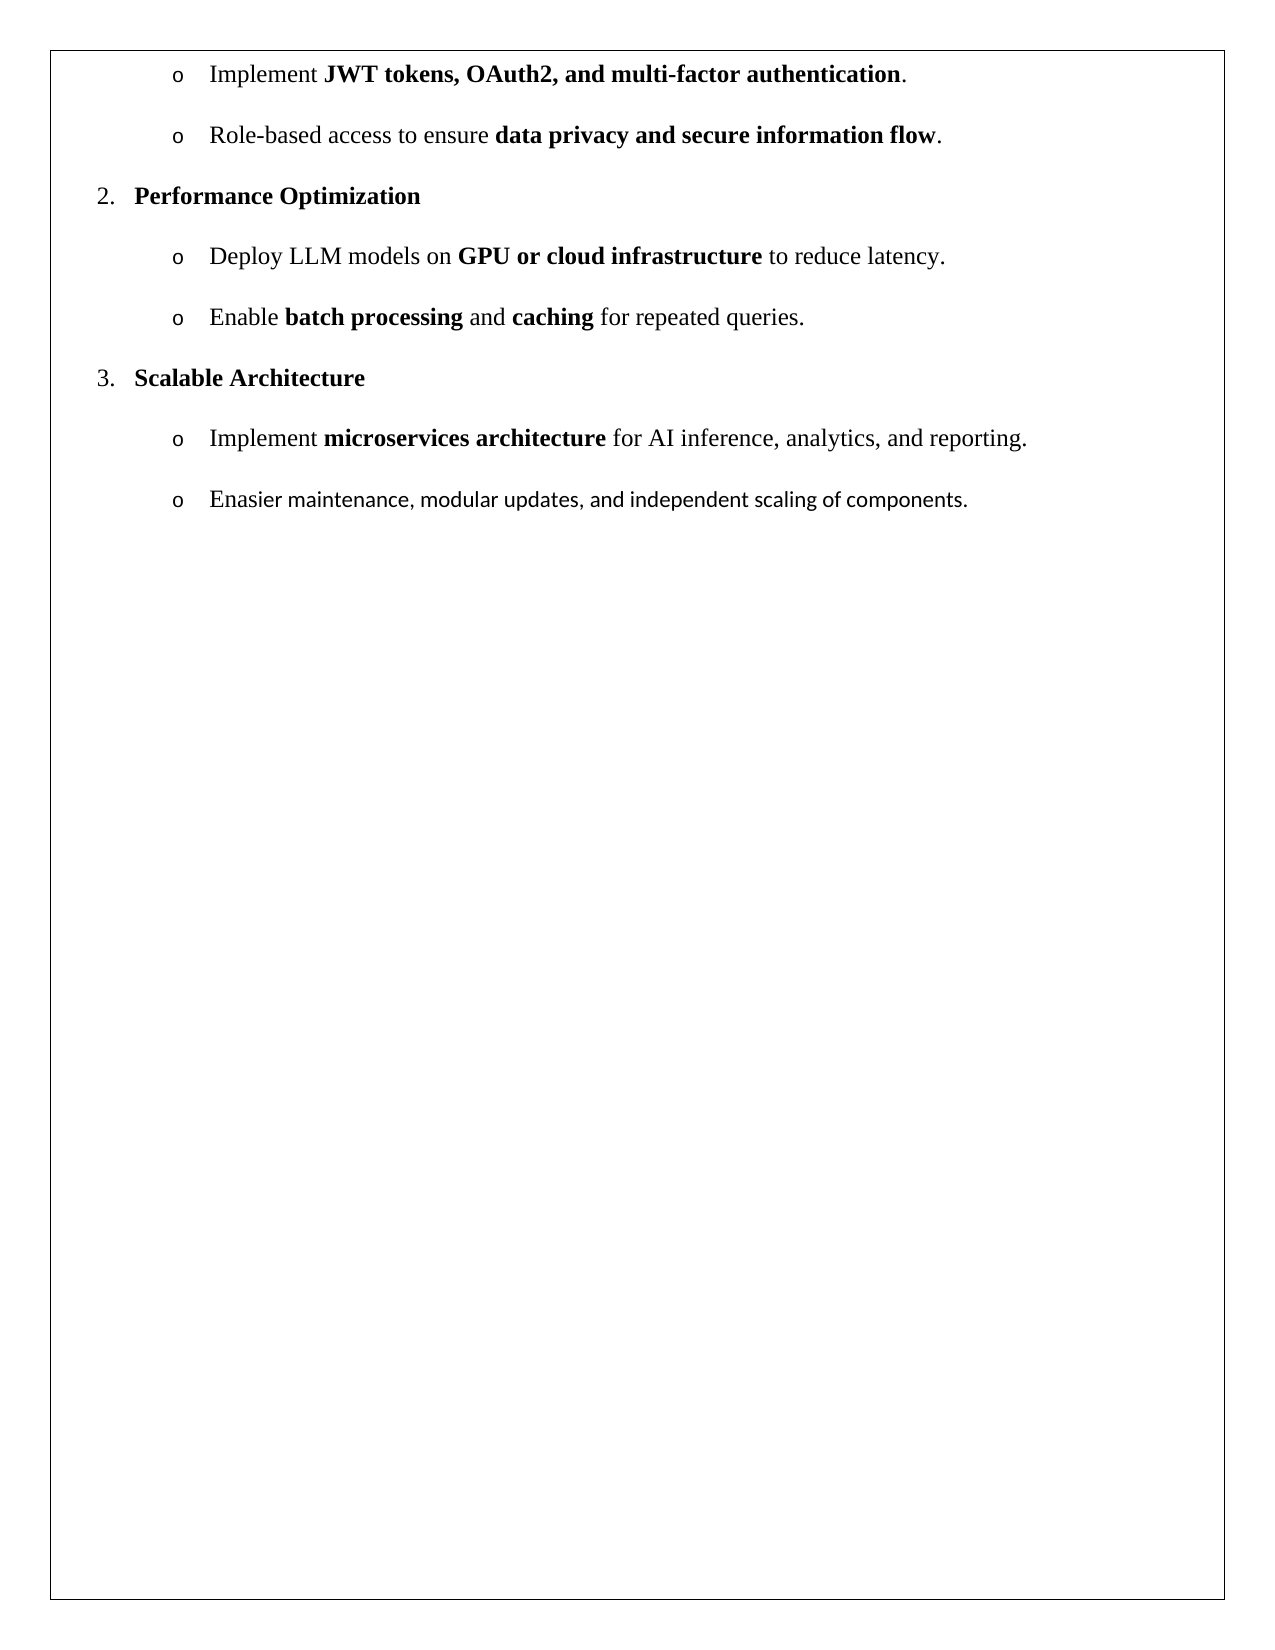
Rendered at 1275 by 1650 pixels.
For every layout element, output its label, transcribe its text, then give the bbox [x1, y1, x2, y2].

list Implement JWT tokens, OAuth2, and multi-factor authentication. [172, 59, 1216, 89]
list Enable batch processing and caching for repeated queries. [172, 302, 1216, 332]
list Scalable Architecture [97, 363, 1216, 392]
list Enasier maintenance, modular updates, and independent scaling of components. [172, 484, 1216, 513]
list Performance Optimization [97, 181, 1216, 210]
list Implement microservices architecture for AI inference, analytics, and reporting. [172, 423, 1216, 452]
list Role-based access to ensure data privacy and secure information flow. [172, 120, 1216, 150]
list Deploy LLM models on GPU or cloud infrastructure to reduce latency. [172, 241, 1216, 271]
